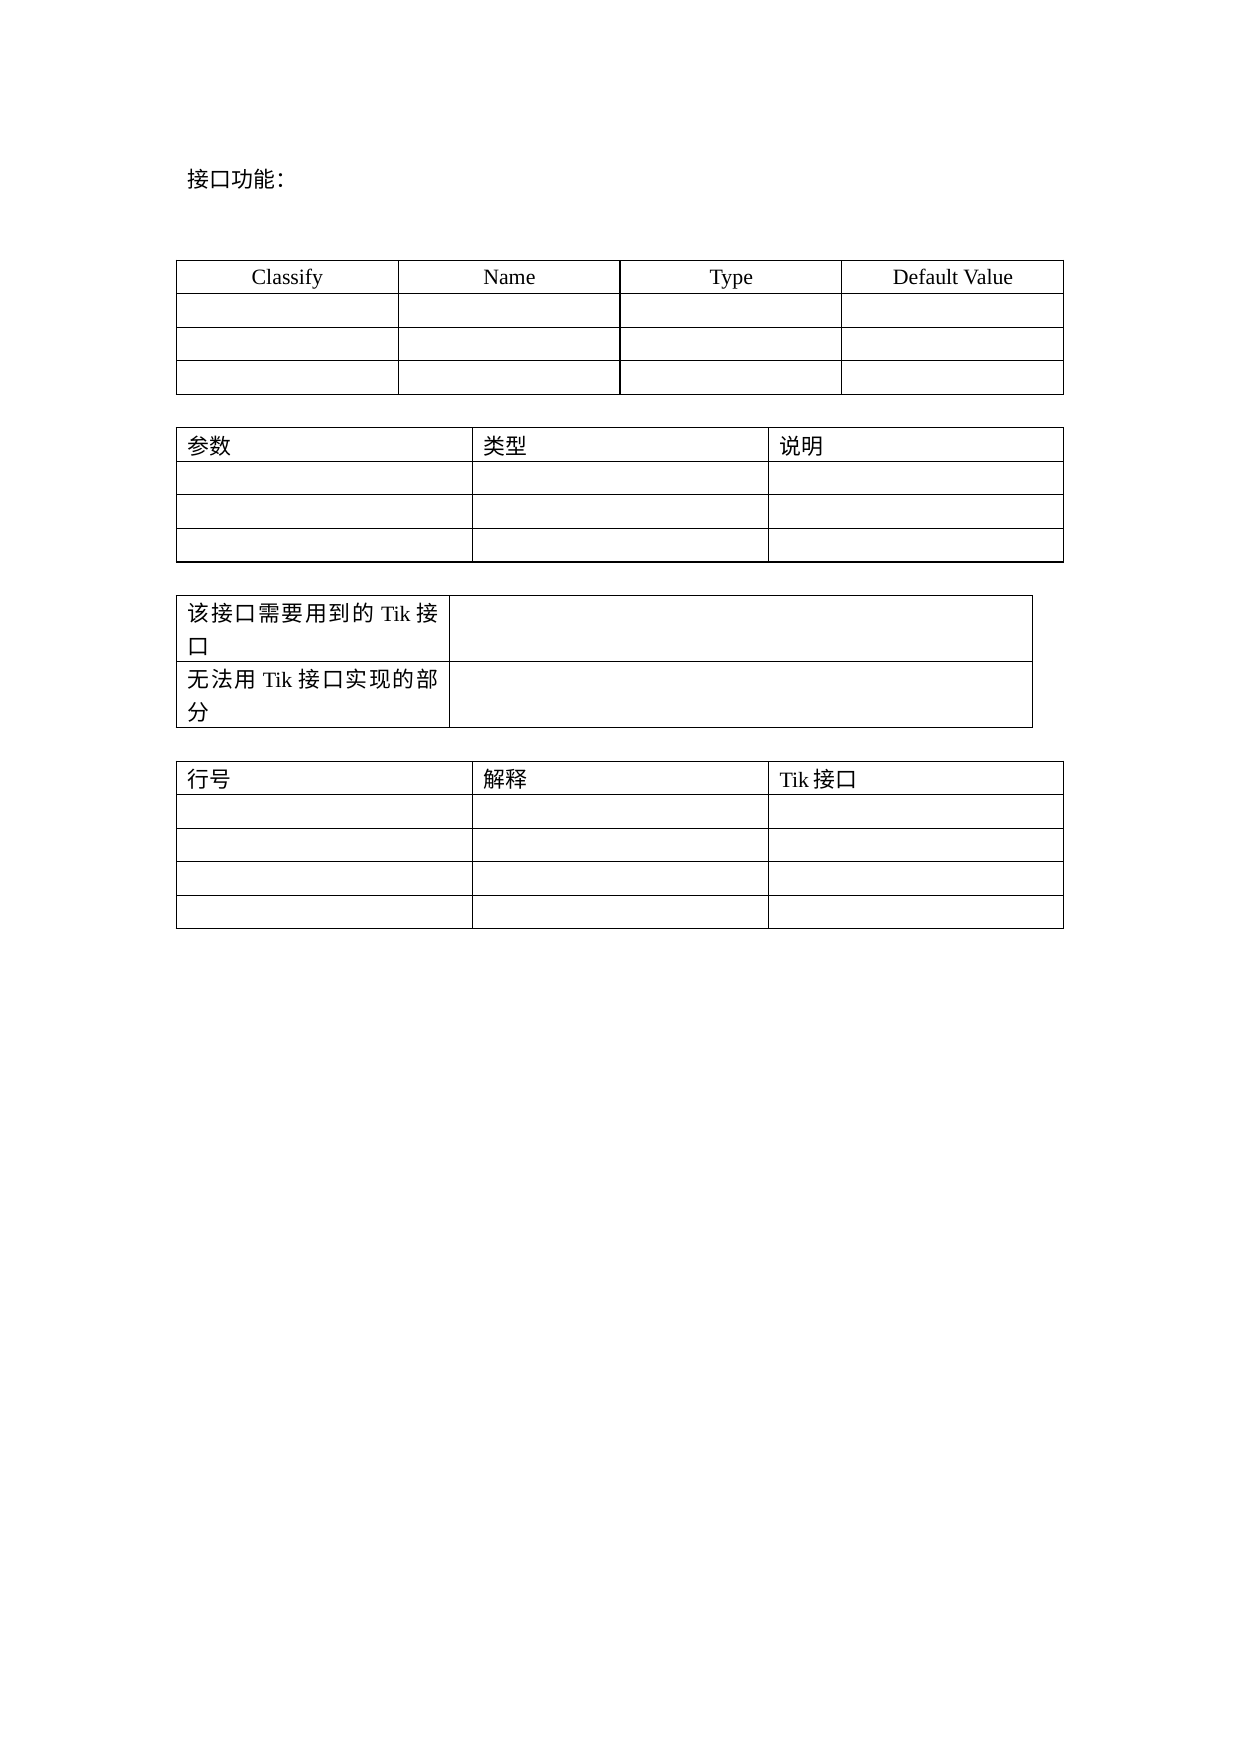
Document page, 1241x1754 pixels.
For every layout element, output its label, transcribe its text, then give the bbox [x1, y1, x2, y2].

table_cell [177, 829, 472, 861]
table_cell [177, 795, 472, 828]
table_cell [769, 896, 1063, 928]
table_cell [842, 328, 1063, 360]
table_header Type [621, 261, 841, 293]
table_cell [177, 529, 472, 561]
table_cell [177, 361, 398, 394]
table_header 说明 [769, 428, 1063, 461]
table_cell [769, 795, 1063, 828]
table_header 该接口需要用到的Tik接口 [177, 596, 449, 661]
table_header [450, 596, 1032, 661]
table_cell [621, 328, 841, 360]
table_header Default Value [842, 261, 1063, 293]
table_cell [177, 462, 472, 494]
table_cell [177, 862, 472, 895]
table_cell [177, 495, 472, 528]
table_cell [621, 361, 841, 394]
table_cell [769, 862, 1063, 895]
table_cell [399, 328, 619, 360]
table_cell [621, 294, 841, 327]
table_header Name [399, 261, 619, 293]
table_cell [473, 862, 768, 895]
text 接口功能： [187, 162, 1053, 194]
table_cell [473, 529, 768, 561]
table_cell [473, 896, 768, 928]
table_cell [769, 495, 1063, 528]
table_header Classify [177, 261, 398, 293]
table_header Tik接口 [769, 762, 1063, 794]
table_cell [842, 361, 1063, 394]
table_header 解释 [473, 762, 768, 794]
table_cell [399, 361, 619, 394]
table_cell [769, 529, 1063, 561]
table_header 参数 [177, 428, 472, 461]
table_cell [399, 294, 619, 327]
table_cell 无法用Tik接口实现的部分 [177, 662, 449, 727]
table_cell [473, 462, 768, 494]
table_cell [769, 829, 1063, 861]
table_header 类型 [473, 428, 768, 461]
table_cell [473, 829, 768, 861]
table_cell [842, 294, 1063, 327]
table_cell [177, 328, 398, 360]
table_header 行号 [177, 762, 472, 794]
table_cell [177, 294, 398, 327]
table_cell [473, 495, 768, 528]
table_cell [450, 662, 1032, 727]
table_cell [473, 795, 768, 828]
table_cell [177, 896, 472, 928]
table_cell [769, 462, 1063, 494]
